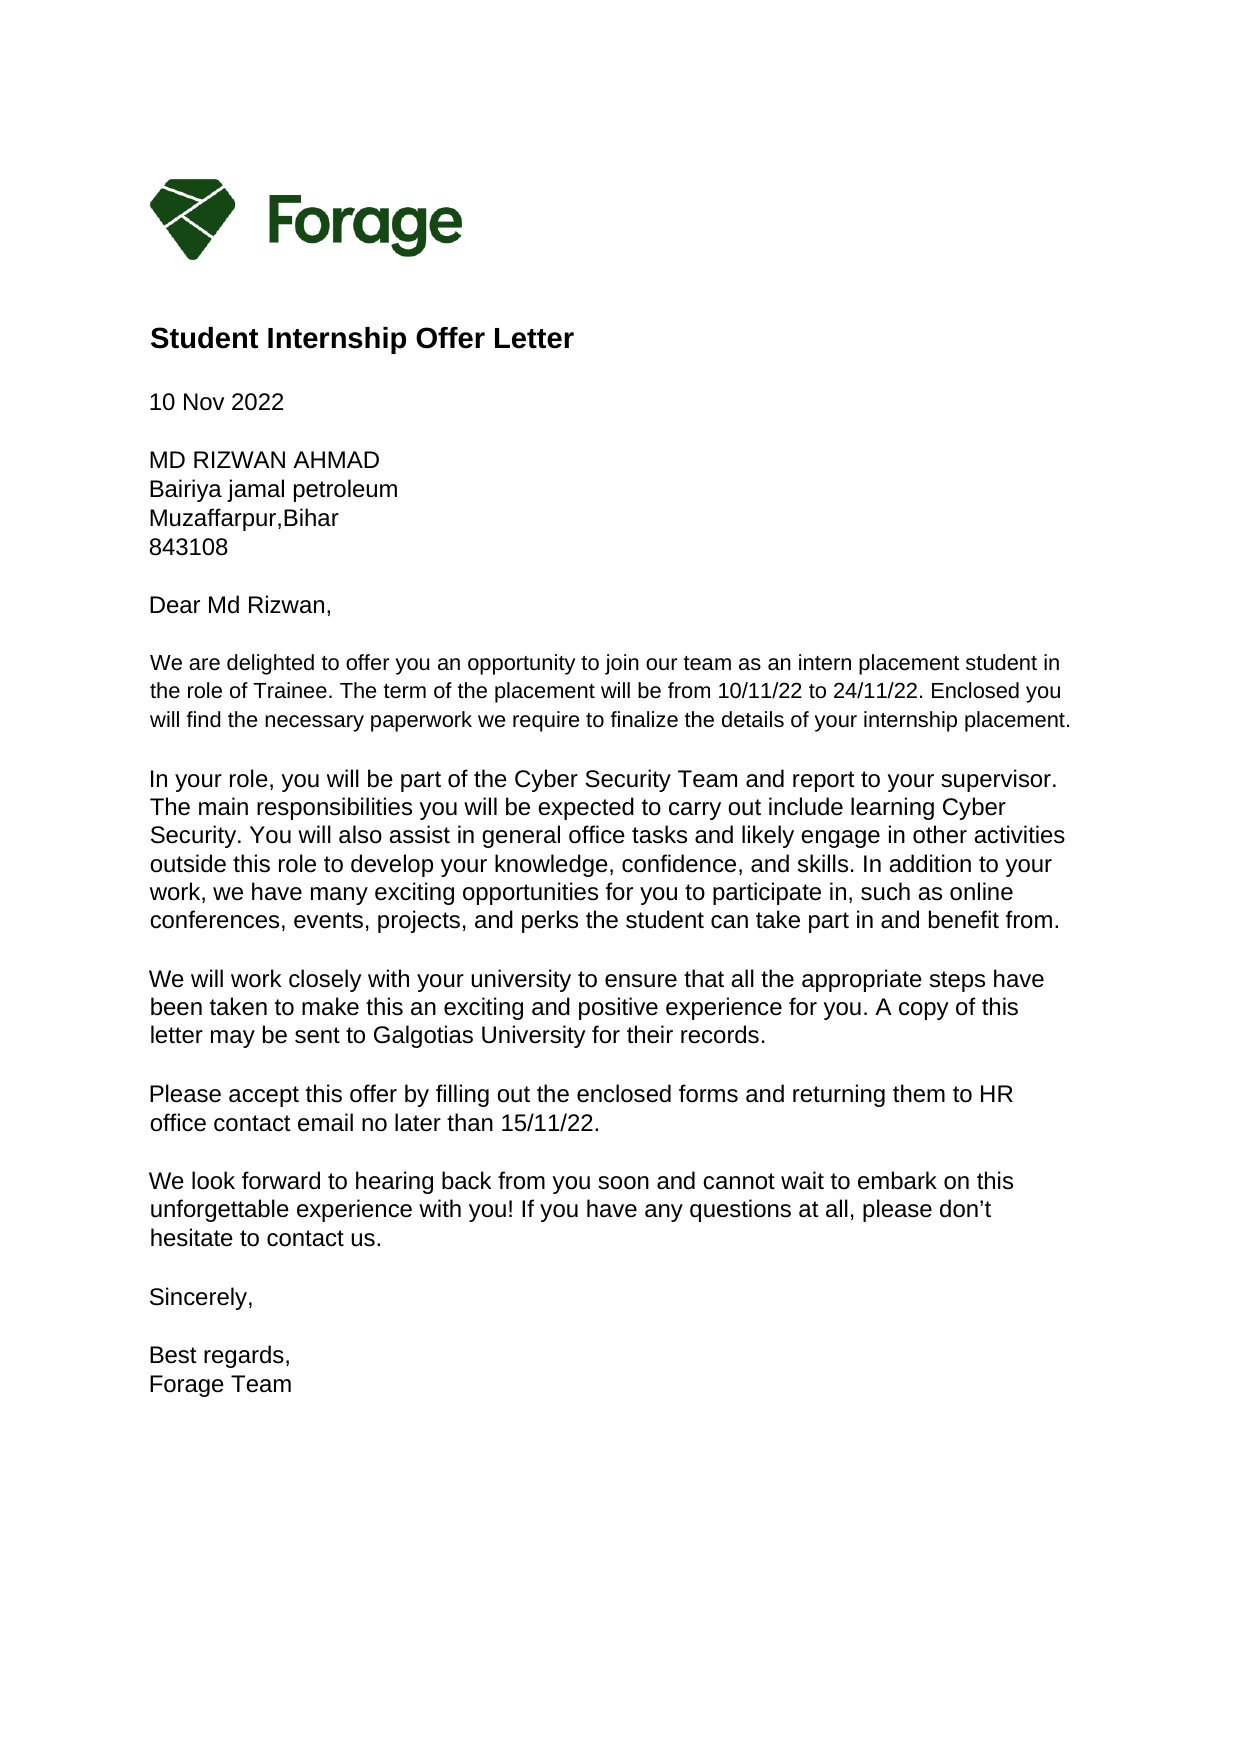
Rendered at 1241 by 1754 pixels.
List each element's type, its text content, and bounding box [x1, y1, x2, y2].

text Muzaffarpur,Bihar [148, 504, 543, 531]
text We are delighted to offer you an opportunity to join our team as an intern placement student in the role of Trainee. The term of the placement will be from 10/11/22 to 24/11/22. Enclosed you will find the necessary paperwork we require to finalize the details of your internship placement. [150, 650, 1072, 732]
text Student Internship Offer Letter [150, 322, 1072, 355]
text Forage Team [148, 1370, 1072, 1397]
text Bairiya jamal petroleum [148, 475, 543, 503]
text In your role, you will be part of the Cyber Security Team and report to your supervisor. The main responsibilities you will be expected to carry out include learning Cyber Security. You will also assist in general office tasks and likely engage in other activities outside this role to develop your knowledge, confidence, and skills. In addition to your work, we have many exciting opportunities for you to participate in, such as online conferences, events, projects, and perks the student can take part in and benefit from. [148, 764, 1072, 934]
text 10 Nov 2022 [148, 387, 1072, 415]
text Sincerely, [148, 1282, 1072, 1310]
text MD RIZWAN AHMAD [148, 446, 1072, 474]
text We will work closely with your university to ensure that all the appropriate steps have been taken to make this an exciting and positive experience for you. A copy of this letter may be sent to Galgotias University for their records. [148, 965, 1072, 1049]
text Please accept this offer by filling out the enclosed forms and returning them to HR office contact email no later than 15/11/22. [148, 1080, 1017, 1136]
text We look forward to hearing back from you soon and cannot wait to embark on this unforgettable experience with you! If you have any questions at all, please don’t hesitate to contact us. [148, 1167, 1072, 1251]
picture [150, 179, 462, 260]
text Best regards, [148, 1341, 1072, 1369]
text 843108 [148, 533, 543, 560]
text Dear Md Rizwan, [148, 591, 1072, 619]
